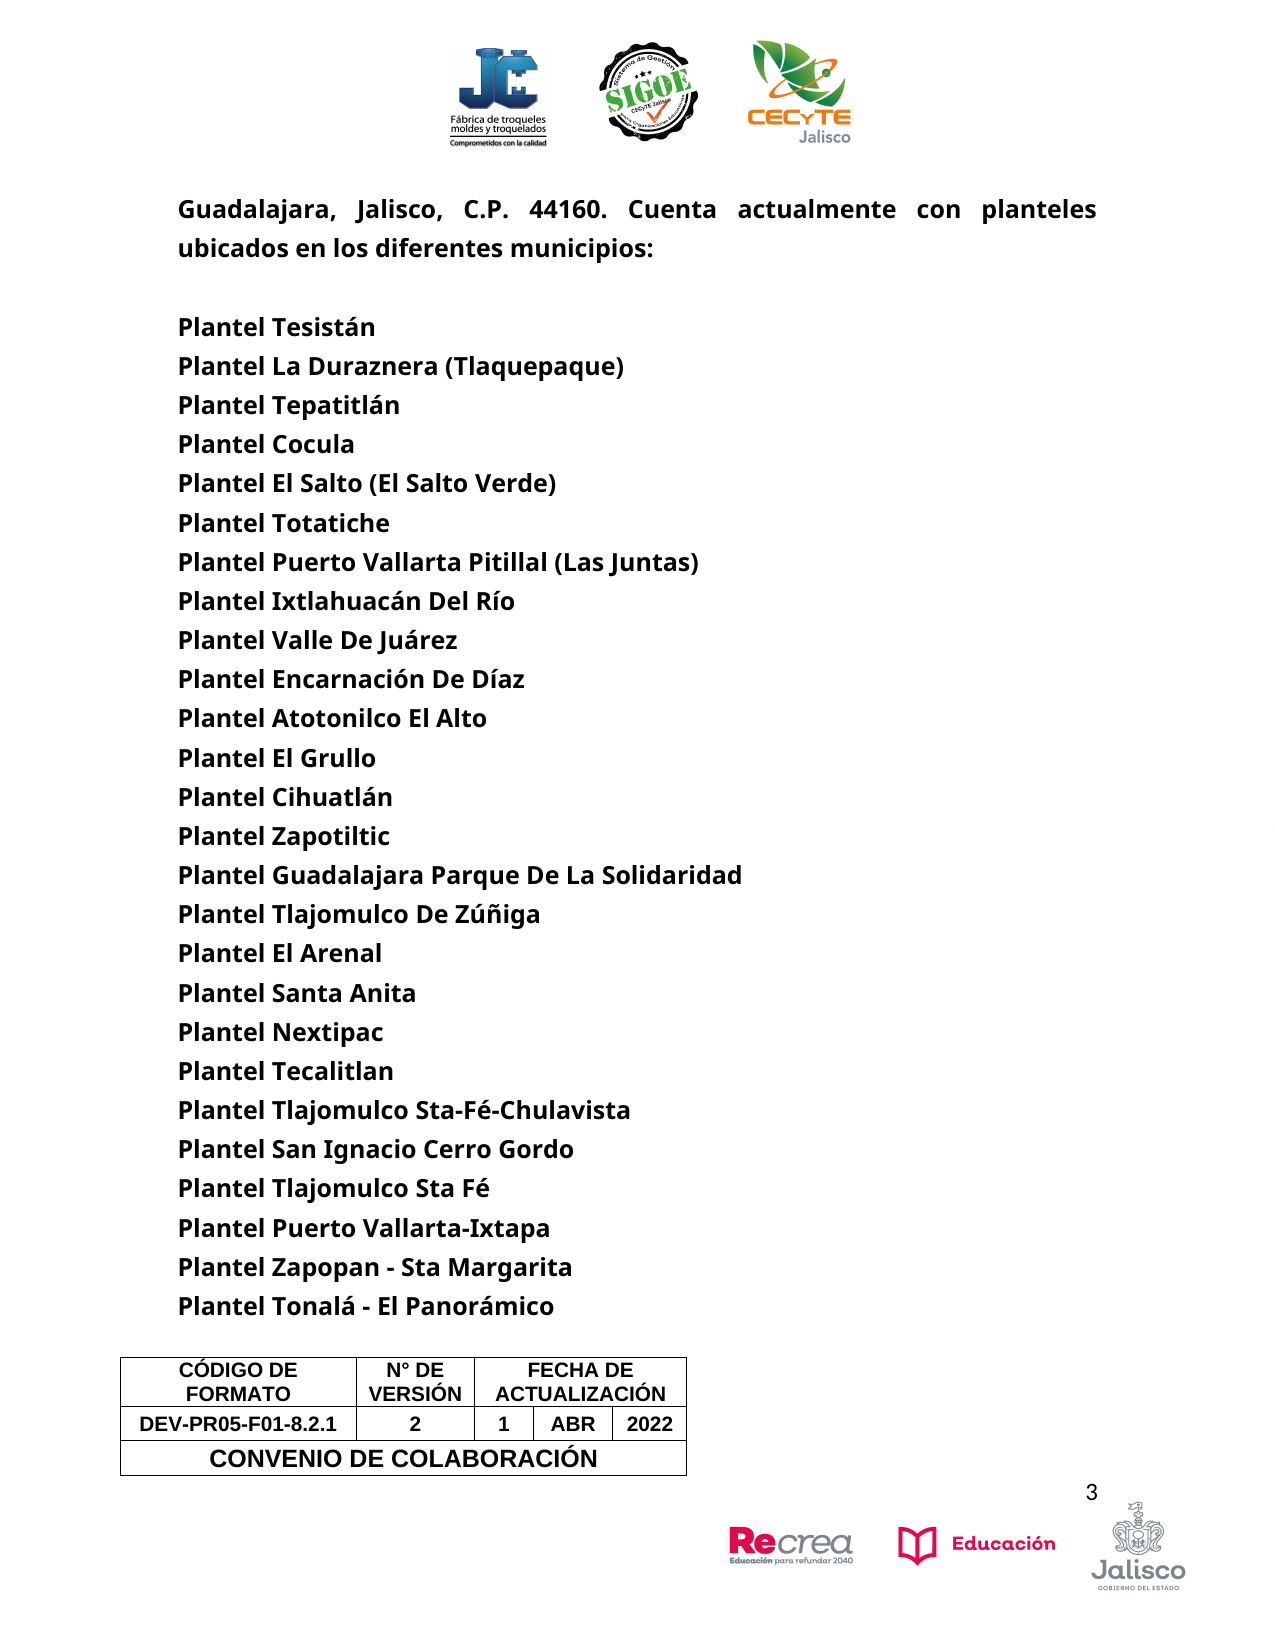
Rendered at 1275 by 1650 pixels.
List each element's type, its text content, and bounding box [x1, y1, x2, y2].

text Plantel Santa Anita [177, 975, 1098, 1009]
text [177, 192, 1098, 265]
text Plantel Puerto Vallarta-Ixtapa [177, 1210, 1098, 1244]
text Plantel Tecalitlan [177, 1054, 1098, 1088]
text Plantel Totatiche [177, 505, 1098, 539]
text Plantel Encarnación De Díaz [177, 662, 1098, 696]
text Plantel Ixtlahuacán Del Río [177, 584, 1098, 618]
text Plantel El Arenal [177, 936, 1098, 970]
text Plantel Tlajomulco Sta-Fé-Chulavista [177, 1093, 1098, 1127]
text Plantel Cihuatlán [177, 779, 1098, 813]
text Plantel Tlajomulco Sta Fé [177, 1171, 1098, 1205]
text Plantel San Ignacio Cerro Gordo [177, 1132, 1098, 1166]
text Plantel Tonalá - El Panorámico [177, 1289, 1098, 1323]
text Plantel El Salto (El Salto Verde) [177, 466, 1098, 500]
text Plantel Zapopan - Sta Margarita [177, 1249, 1098, 1283]
text Plantel Tepatitlán [177, 388, 1098, 422]
text Plantel Atotonilco El Alto [177, 701, 1098, 735]
text Plantel Zapotiltic [177, 819, 1098, 853]
text Plantel Puerto Vallarta Pitillal (Las Juntas) [177, 544, 1098, 578]
text Plantel Cocula [177, 427, 1098, 461]
text Plantel Guadalajara Parque De La Solidaridad [177, 858, 1098, 892]
picture [1, 0, 1275, 1649]
text Plantel Valle De Juárez [177, 623, 1098, 657]
text Plantel El Grullo [177, 740, 1098, 774]
text Plantel La Duraznera (Tlaquepaque) [177, 349, 1098, 383]
text Plantel Tlajomulco De Zúñiga [177, 897, 1098, 931]
text Plantel Nextipac [177, 1014, 1098, 1048]
text Plantel Tesistán [177, 309, 1098, 343]
